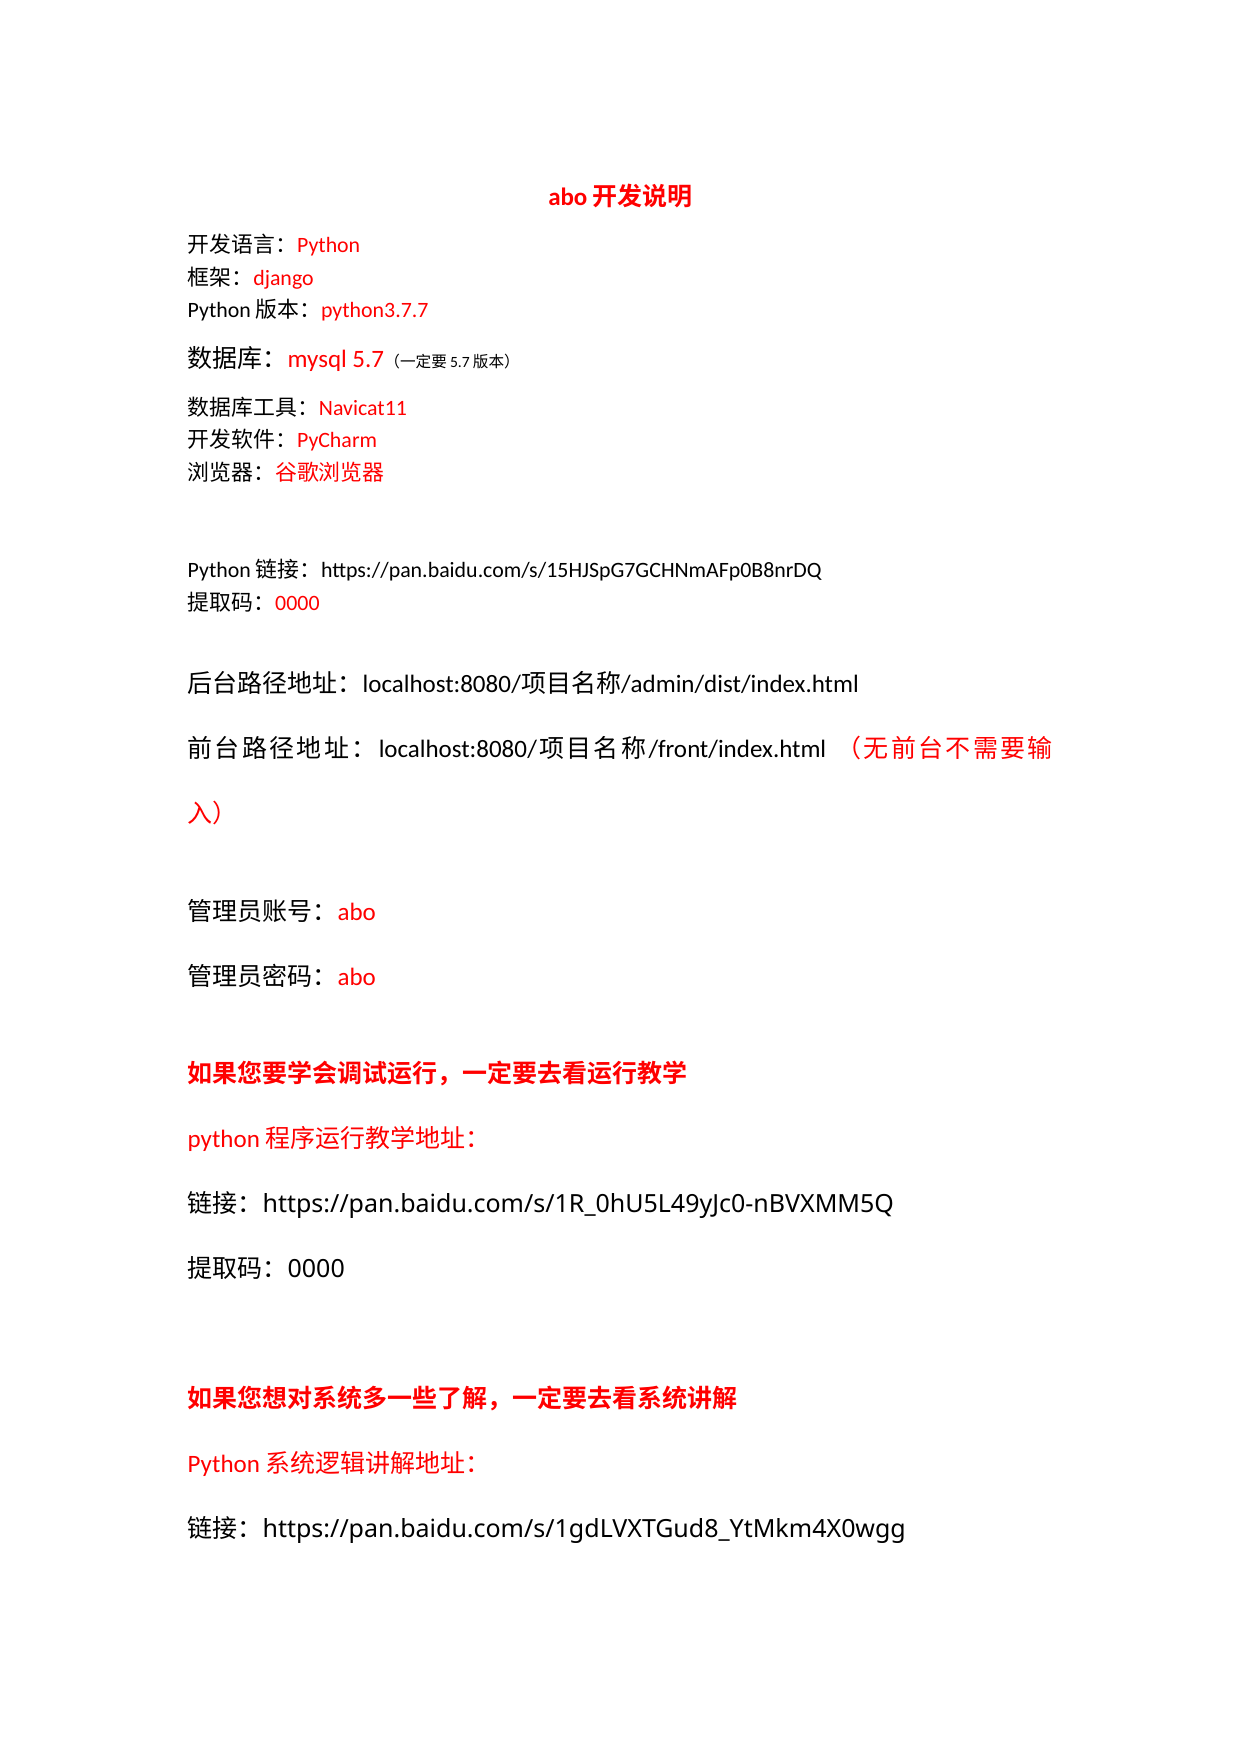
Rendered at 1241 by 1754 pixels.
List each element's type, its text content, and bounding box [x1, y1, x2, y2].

text 管理员账号：abo [187, 877, 1053, 942]
text abo开发说明 [187, 162, 1053, 227]
text 开发语言：Python [187, 227, 1053, 259]
text Python链接：https://pan.baidu.com/s/15HJSpG7GCHNmAFp0B8nrDQ [187, 552, 1053, 584]
text python程序运行教学地址： [187, 1104, 1053, 1169]
text 数据库工具：Navicat11 [187, 389, 1053, 422]
text 链接：https://pan.baidu.com/s/1gdLVXTGud8_YtMkm4X0wgg [187, 1494, 1053, 1559]
text 提取码：0000 [187, 1234, 1053, 1299]
text 数据库：mysql 5.7（一定要5.7版本） [187, 324, 1053, 389]
text Python版本：python3.7.7 [187, 292, 1053, 324]
text 链接：https://pan.baidu.com/s/1R_0hU5L49yJc0-nBVXMM5Q [187, 1169, 1053, 1234]
text 如果您想对系统多一些了解，一定要去看系统讲解 [187, 1364, 1053, 1429]
text 前台路径地址：localhost:8080/项目名称/front/index.html （无前台不需要输入） [187, 714, 1053, 844]
text 如果您要学会调试运行，一定要去看运行教学 [187, 1039, 1053, 1104]
text 浏览器：谷歌浏览器 [187, 454, 1053, 487]
text 框架：django [187, 259, 1053, 292]
text 后台路径地址：localhost:8080/项目名称/admin/dist/index.html [187, 649, 1053, 714]
text 管理员密码：abo [187, 942, 1053, 1007]
text Python系统逻辑讲解地址： [187, 1429, 1053, 1494]
text 开发软件：PyCharm [187, 422, 1053, 454]
text 提取码：0000 [187, 584, 1053, 617]
